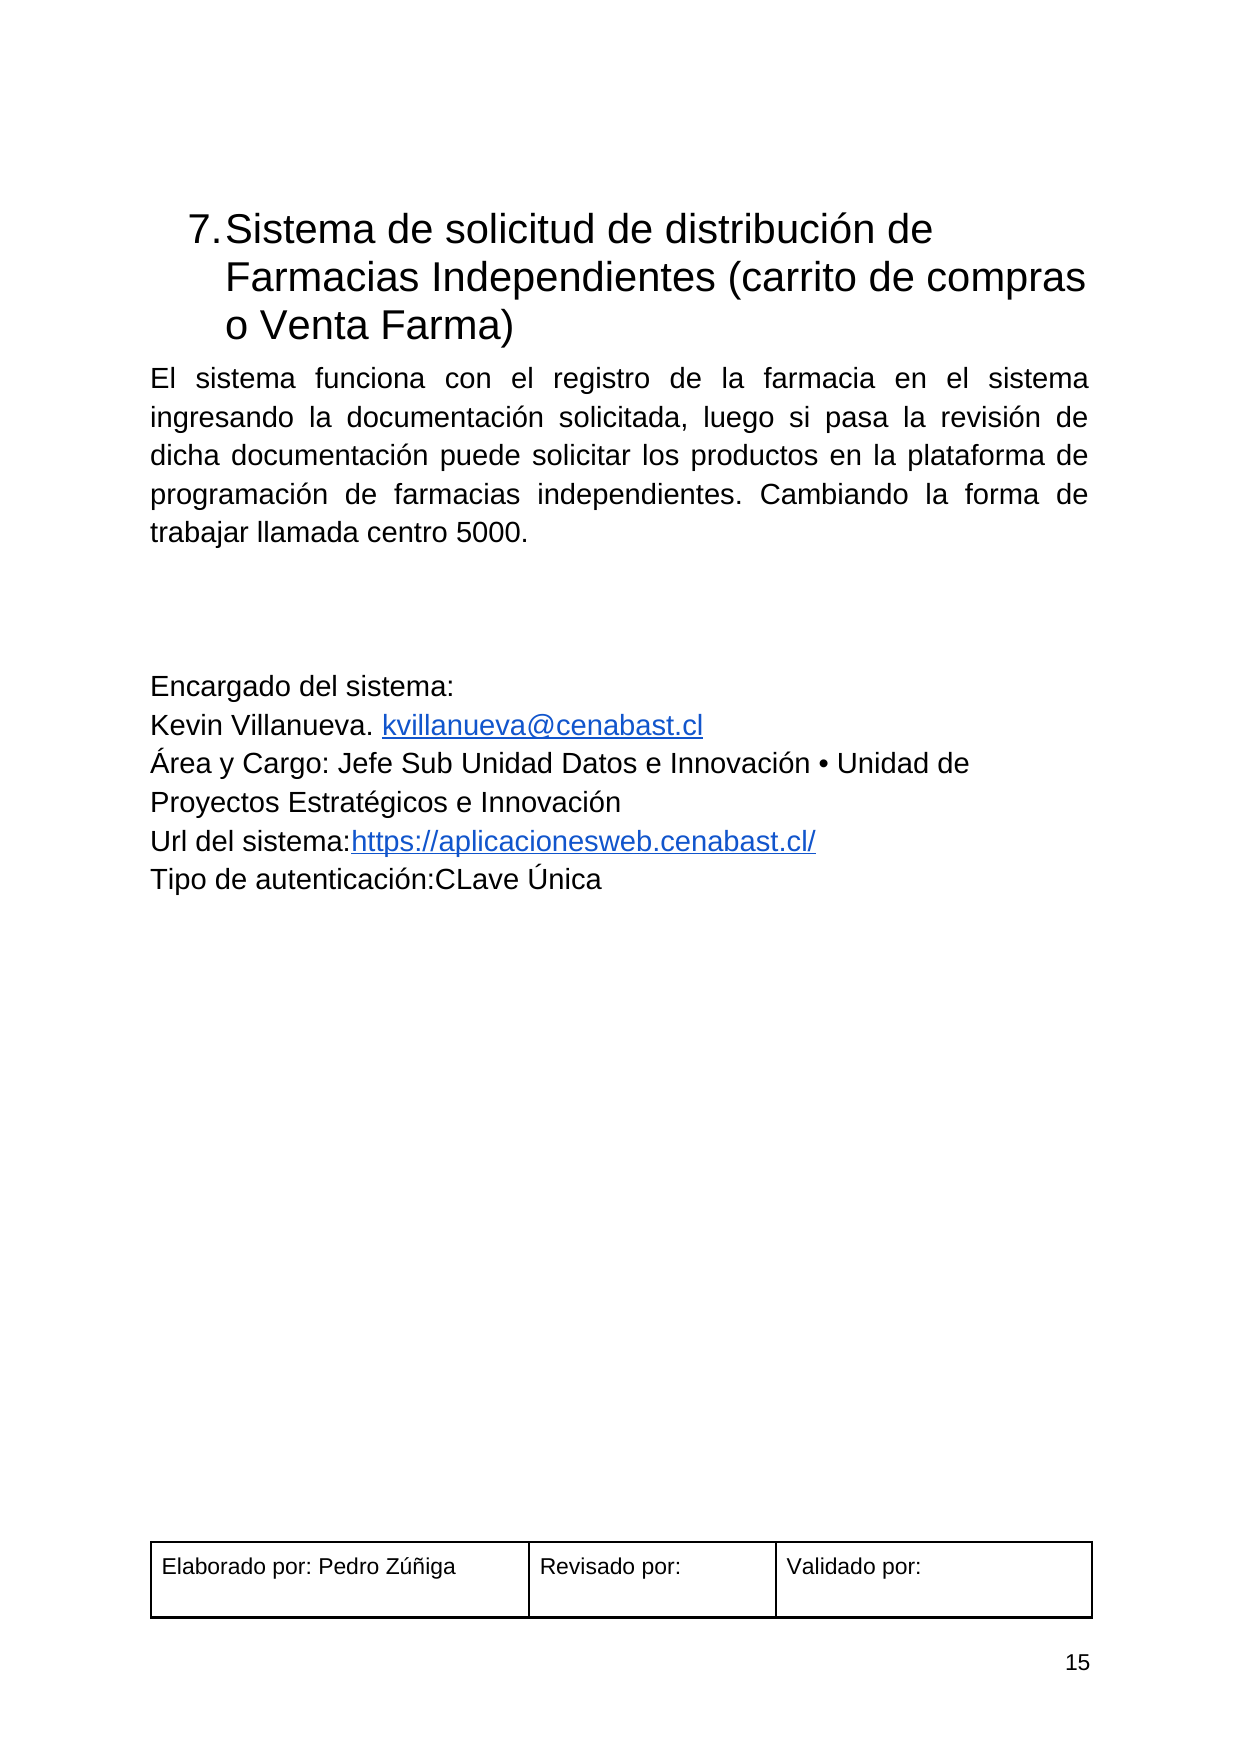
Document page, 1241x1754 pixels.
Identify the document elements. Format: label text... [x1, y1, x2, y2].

subtitle Sistema de solicitud de distribución de Farmacias Independientes (carrito de compras o Venta Farma) [187, 205, 1090, 348]
text Kevin Villanueva. kvillanueva@cenabast.cl [150, 708, 1090, 741]
text El sistema funciona con el registro de la farmacia en el sistema ingresando la documentación solicitada, luego si pasa la revisión de dicha documentación puede solicitar los productos en la plataforma de programación de farmacias independientes. Cambiando la forma de trabajar llamada centro 5000. [150, 361, 1090, 549]
text Área y Cargo: Jefe Sub Unidad Datos e Innovación • Unidad de Proyectos Estratégicos e Innovación [150, 746, 1090, 818]
text Url del sistema:https://aplicacionesweb.cenabast.cl/ [150, 823, 1090, 857]
text Tipo de autenticación:CLave Única [150, 862, 1090, 896]
text Encargado del sistema: [150, 669, 1090, 703]
